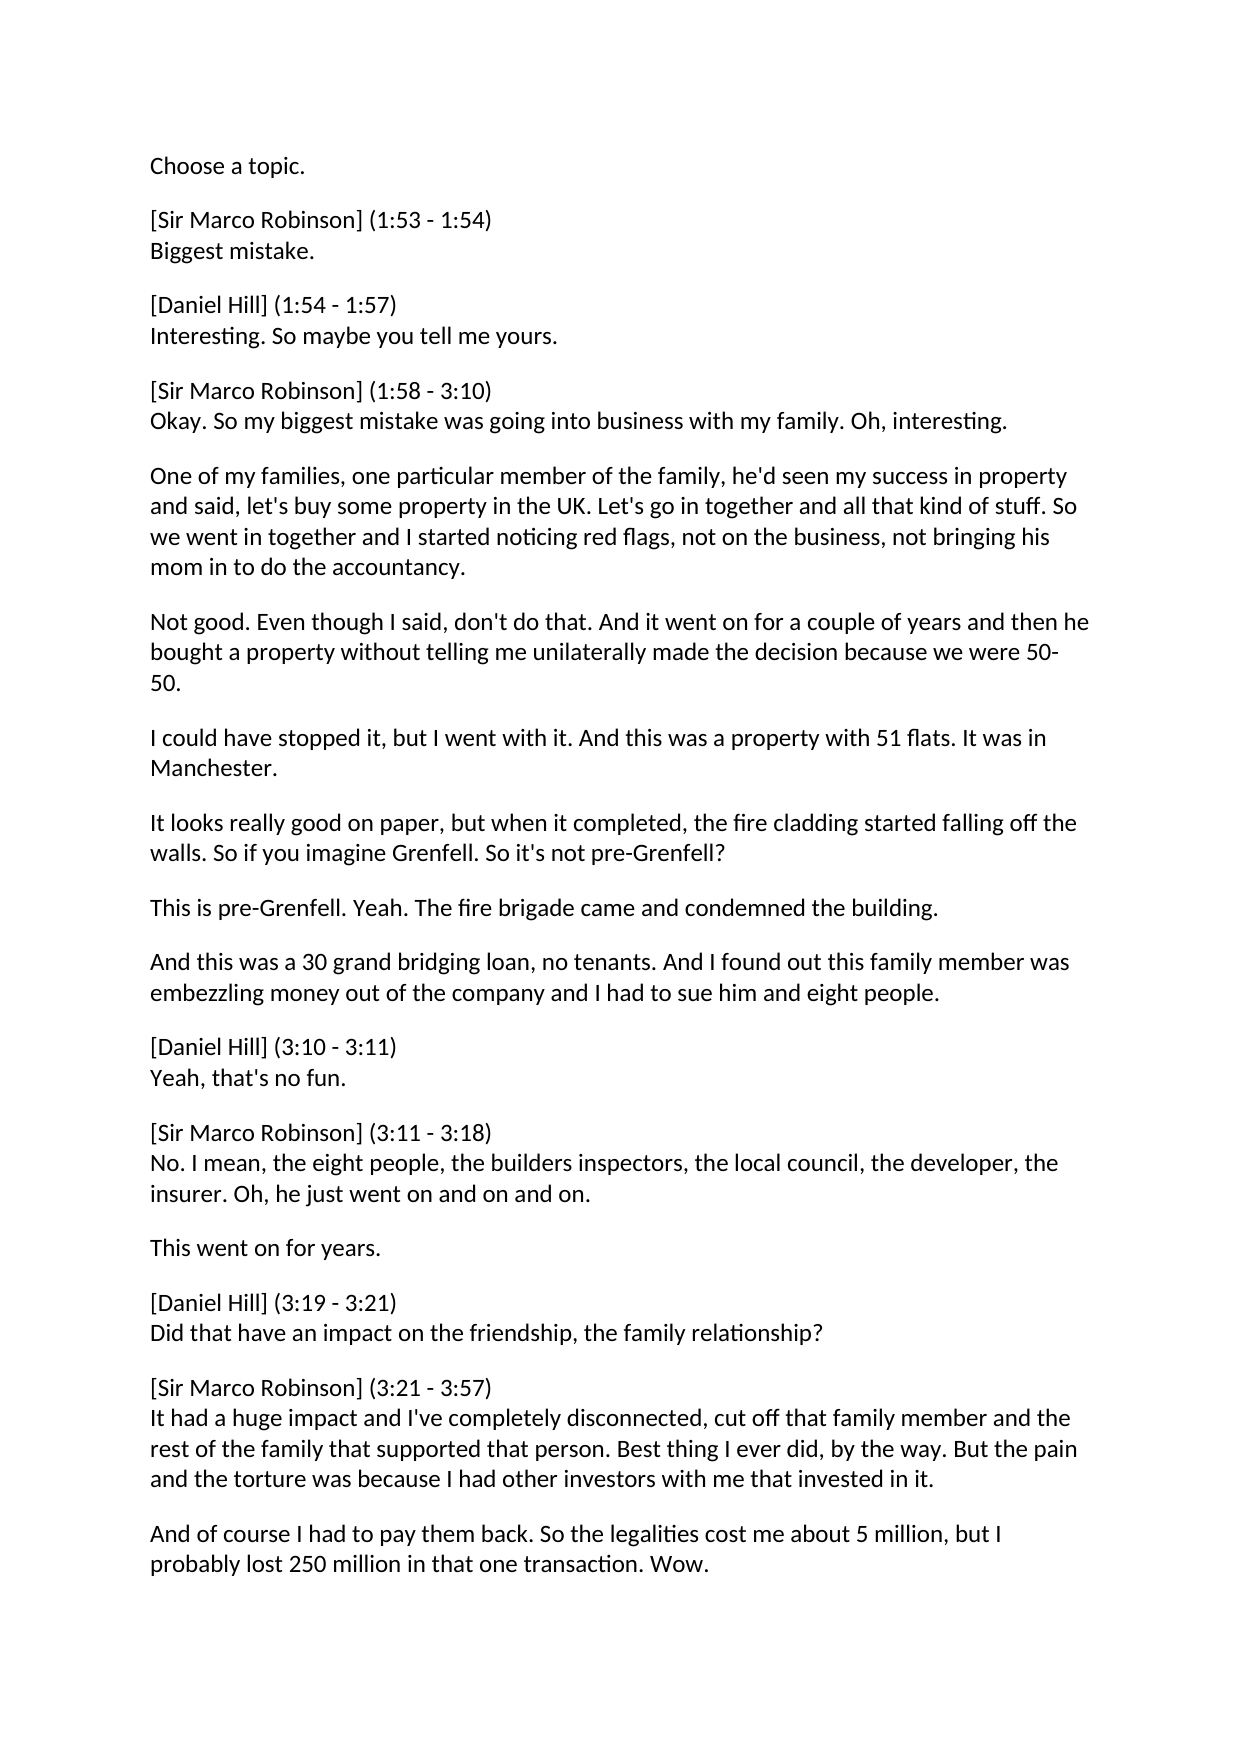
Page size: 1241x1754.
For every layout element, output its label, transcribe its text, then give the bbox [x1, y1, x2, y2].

text [Daniel Hill] (3:10 - 3:11) [150, 1032, 1090, 1062]
text This went on for years. [150, 1232, 1090, 1263]
text Yeah, that's no fun. [150, 1062, 1090, 1093]
text [Sir Marco Robinson] (3:11 - 3:18) [150, 1117, 1090, 1147]
text Did that have an impact on the friendship, the family relationship? [150, 1317, 1090, 1348]
text This is pre-Grenfell. Yeah. The fire brigade came and condemned the building. [150, 892, 1090, 922]
text [Sir Marco Robinson] (3:21 - 3:57) [150, 1372, 1090, 1402]
text [Sir Marco Robinson] (1:53 - 1:54) [150, 204, 1090, 235]
text [Sir Marco Robinson] (1:58 - 3:10) [150, 375, 1090, 405]
text Interesting. So maybe you tell me yours. [150, 320, 1090, 351]
text Choose a topic. [150, 150, 1090, 181]
text I could have stopped it, but I went with it. And this was a property with 51 flats. It was in Manchester. [150, 722, 1090, 783]
text [Daniel Hill] (1:54 - 1:57) [150, 290, 1090, 320]
text Not good. Even though I said, don't do that. And it went on for a couple of years and then he bought a property without telling me unilaterally made the decision because we were 50-50. [150, 606, 1090, 698]
text And of course I had to pay them back. So the legalities cost me about 5 million, but I probably lost 250 million in that one transaction. Wow. [150, 1518, 1090, 1579]
text One of my families, one particular member of the family, he'd seen my success in property and said, let's buy some property in the UK. Let's go in together and all that kind of stuff. So we went in together and I started noticing red flags, not on the business, not bringing his mom in to do the accountancy. [150, 460, 1090, 582]
text And this was a 30 grand bridging loan, no tenants. And I found out this family member was embezzling money out of the company and I had to sue him and eight people. [150, 946, 1090, 1007]
text Biggest mistake. [150, 235, 1090, 266]
text Okay. So my biggest mistake was going into business with my family. Oh, interesting. [150, 405, 1090, 436]
text It had a huge impact and I've completely disconnected, cut off that family member and the rest of the family that supported that person. Best thing I ever did, by the way. But the pain and the torture was because I had other investors with me that invested in it. [150, 1402, 1090, 1494]
text No. I mean, the eight people, the builders inspectors, the local council, the developer, the insurer. Oh, he just went on and on and on. [150, 1147, 1090, 1208]
text It looks really good on paper, but when it completed, the fire cladding started falling off the walls. So if you imagine Grenfell. So it's not pre-Grenfell? [150, 807, 1090, 868]
text [Daniel Hill] (3:19 - 3:21) [150, 1287, 1090, 1317]
